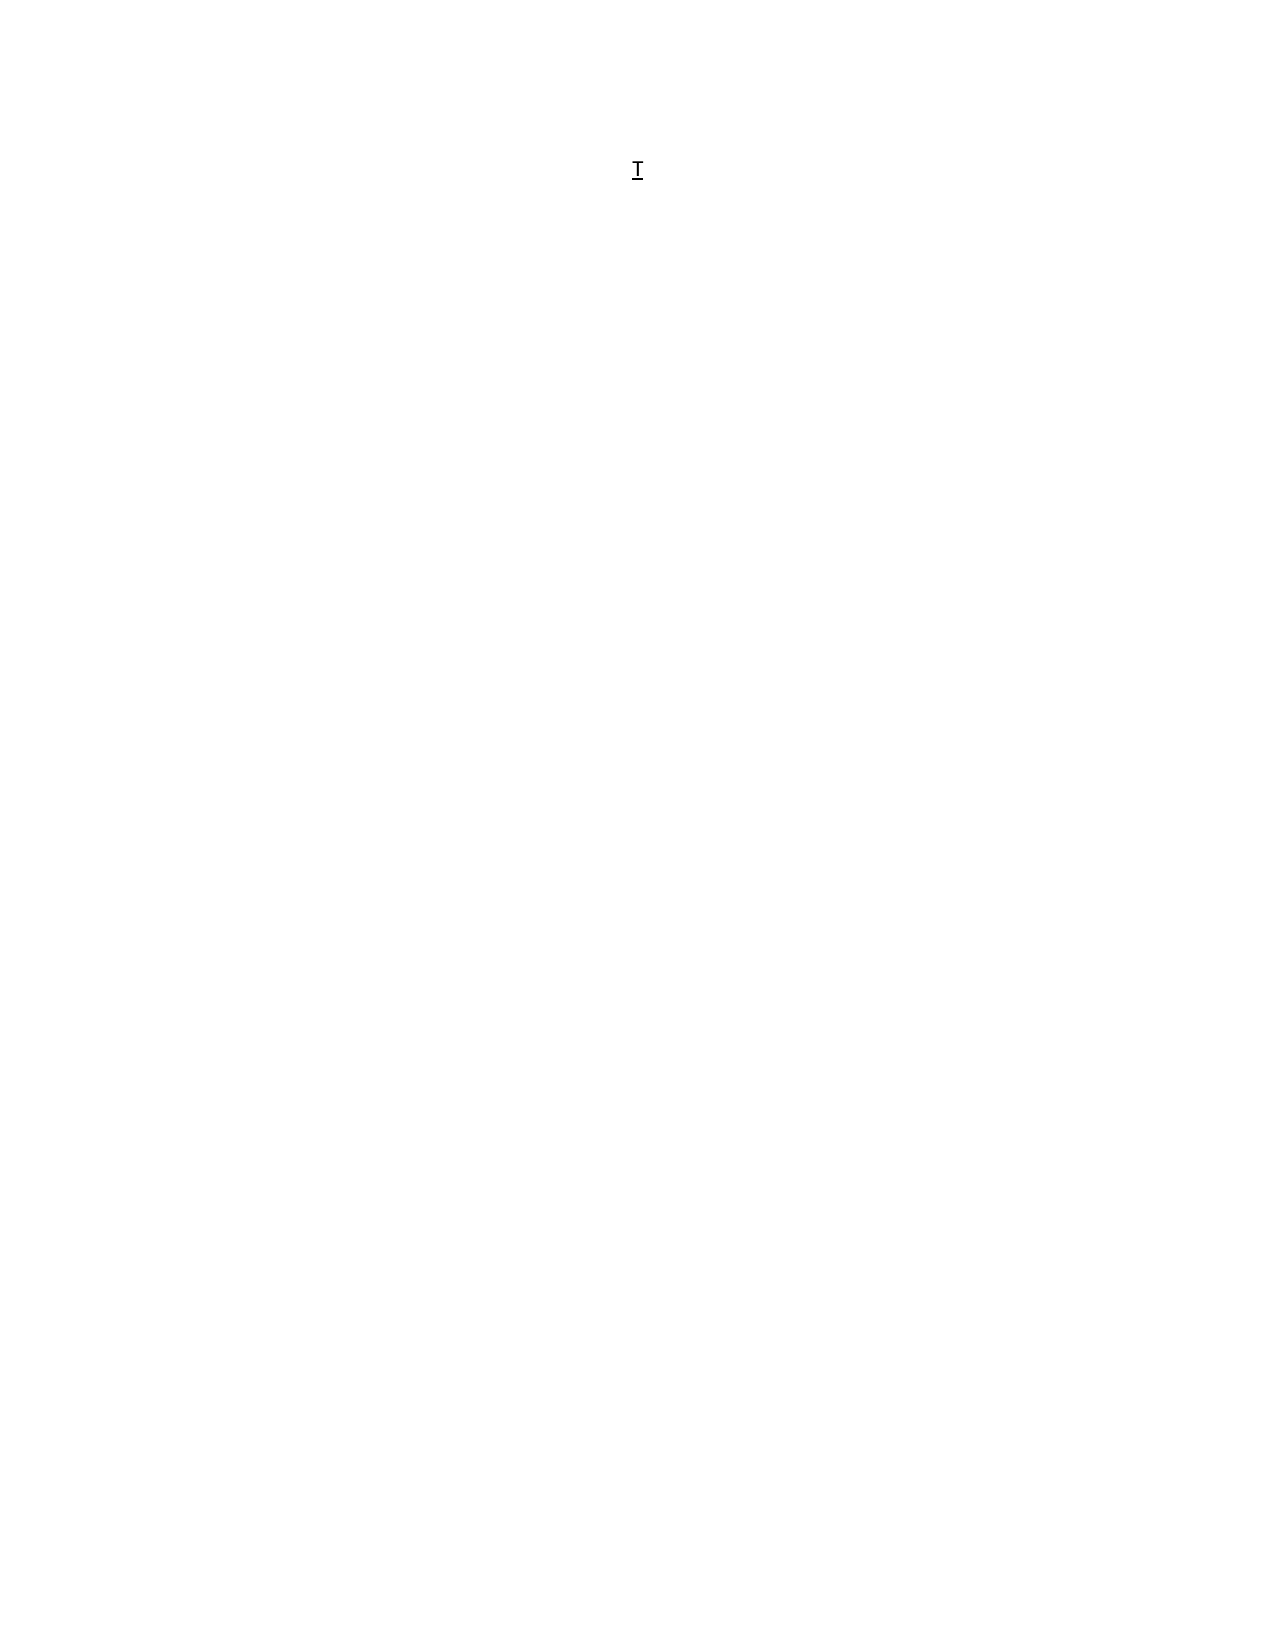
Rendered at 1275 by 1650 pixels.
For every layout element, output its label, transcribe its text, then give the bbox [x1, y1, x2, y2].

subtitle T [150, 154, 1125, 182]
